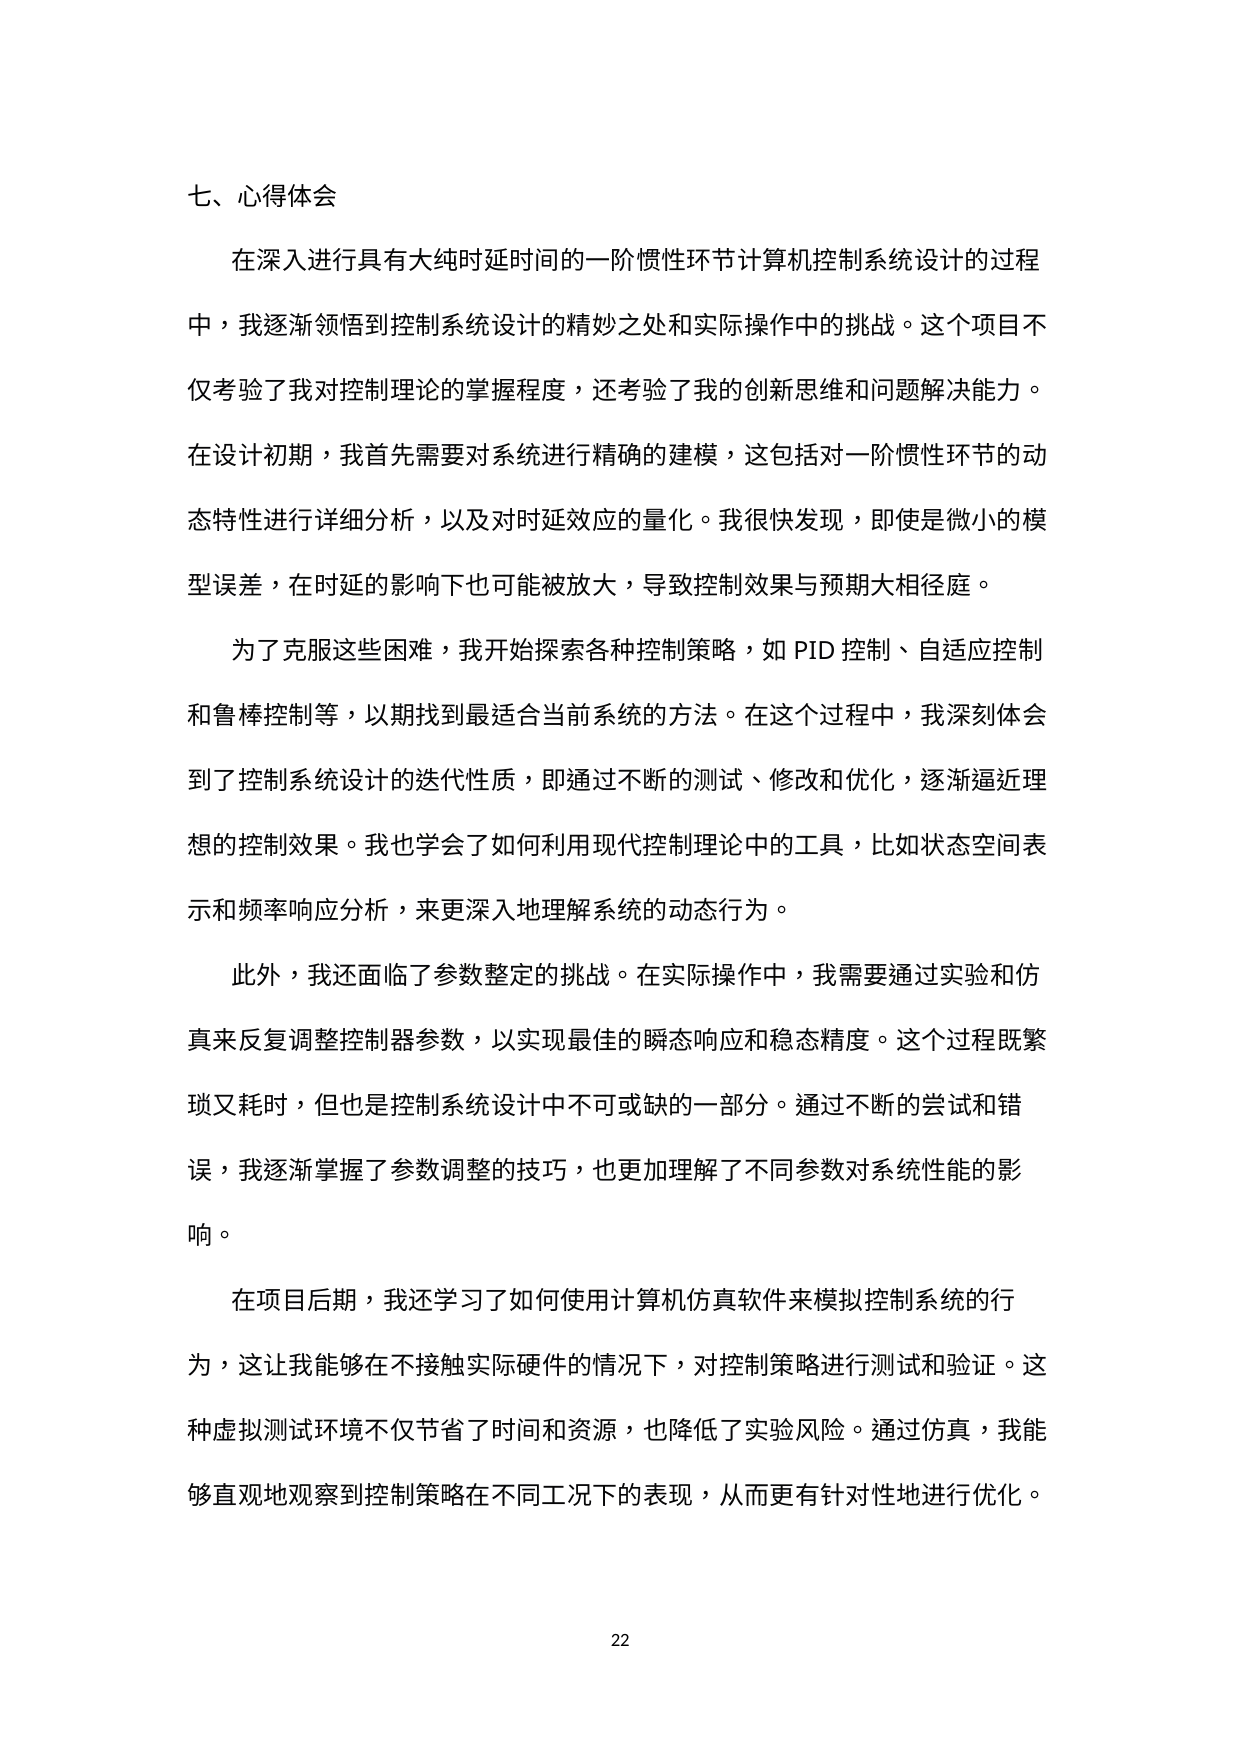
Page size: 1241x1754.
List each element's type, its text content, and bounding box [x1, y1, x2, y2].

text 在项目后期，我还学习了如何使用计算机仿真软件来模拟控制系统的行为，这让我能够在不接触实际硬件的情况下，对控制策略进行测试和验证。这种虚拟测试环境不仅节省了时间和资源，也降低了实验风险。通过仿真，我能够直观地观察到控制策略在不同工况下的表现，从而更有针对性地进行优化。 [187, 1267, 1053, 1527]
text 此外，我还面临了参数整定的挑战。在实际操作中，我需要通过实验和仿真来反复调整控制器参数，以实现最佳的瞬态响应和稳态精度。这个过程既繁琐又耗时，但也是控制系统设计中不可或缺的一部分。通过不断的尝试和错误，我逐渐掌握了参数调整的技巧，也更加理解了不同参数对系统性能的影响。 [187, 942, 1053, 1267]
text 为了克服这些困难，我开始探索各种控制策略，如PID控制、自适应控制和鲁棒控制等，以期找到最适合当前系统的方法。在这个过程中，我深刻体会到了控制系统设计的迭代性质，即通过不断的测试、修改和优化，逐渐逼近理想的控制效果。我也学会了如何利用现代控制理论中的工具，比如状态空间表示和频率响应分析，来更深入地理解系统的动态行为。 [187, 617, 1053, 942]
text 在深入进行具有大纯时延时间的一阶惯性环节计算机控制系统设计的过程中，我逐渐领悟到控制系统设计的精妙之处和实际操作中的挑战。这个项目不仅考验了我对控制理论的掌握程度，还考验了我的创新思维和问题解决能力。在设计初期，我首先需要对系统进行精确的建模，这包括对一阶惯性环节的动态特性进行详细分析，以及对时延效应的量化。我很快发现，即使是微小的模型误差，在时延的影响下也可能被放大，导致控制效果与预期大相径庭。 [187, 227, 1053, 617]
list 心得体会 [187, 162, 1053, 227]
